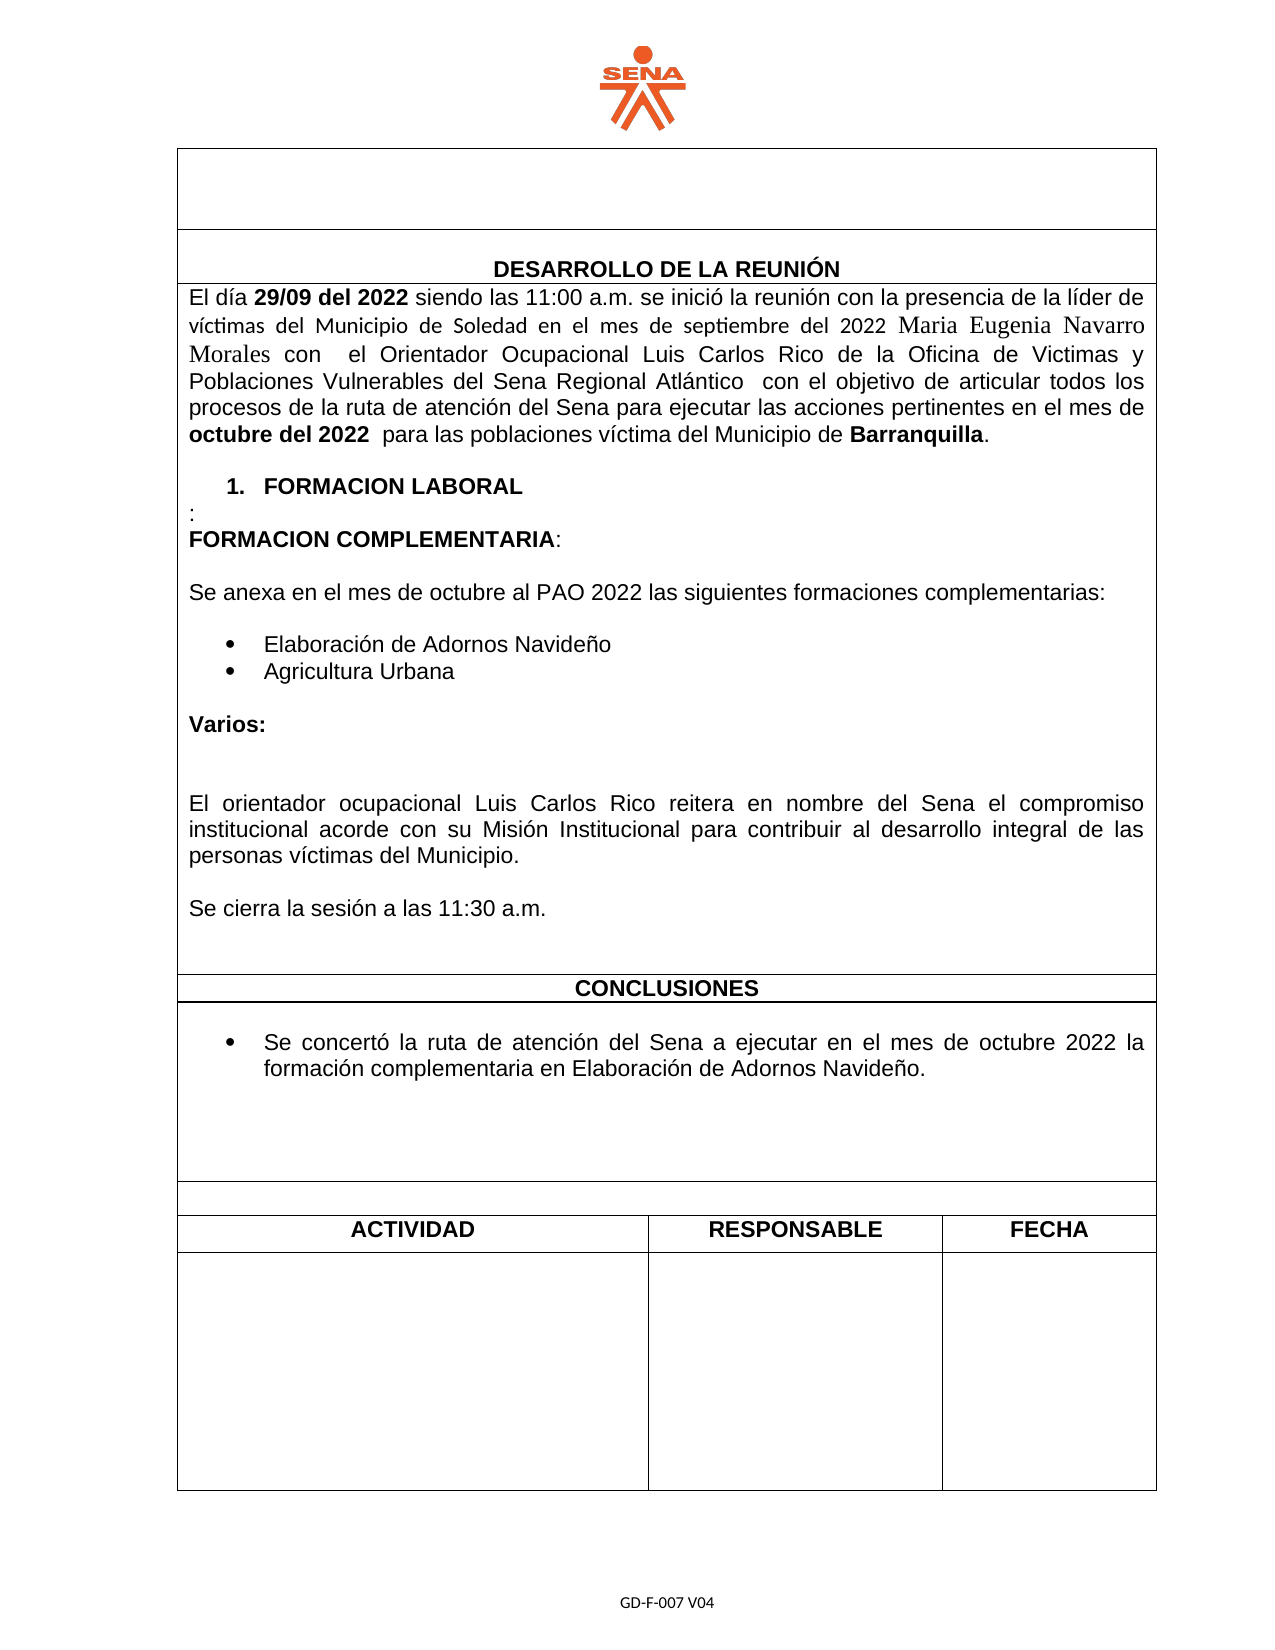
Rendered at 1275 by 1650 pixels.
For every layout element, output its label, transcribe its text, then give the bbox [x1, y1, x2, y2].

table_cell [943, 1253, 1156, 1490]
table_cell Se concertó la ruta de atención del Sena a ejecutar en el mes de octubre 2022 la formación complementaria en Elaboración de Adornos Navideño. [178, 1003, 1156, 1181]
picture [599, 46, 686, 132]
table_cell [649, 1253, 942, 1490]
table_cell CONCLUSIONES [178, 975, 1156, 1001]
table_cell DESARROLLO DE LA REUNIÓN [178, 230, 1156, 283]
table_cell [178, 1182, 1156, 1215]
table_cell FECHA [943, 1216, 1156, 1252]
table_cell RESPONSABLE [649, 1216, 942, 1252]
table_cell ACTIVIDAD [178, 1216, 648, 1252]
table_cell [178, 149, 1156, 229]
table_cell [178, 1253, 648, 1490]
table_cell El día 29/09 del 2022 siendo las 11:00 a.m. se inició la reunión con la presencia de la líder de víctimas del Municipio de Soledad en el mes de septiembre del 2022 Maria Eugenia Navarro Morales con el Orientador Ocupacional Luis Carlos Rico de la Oficina de Victimas y Poblaciones Vulnerables del Sena Regional Atlántico con el objetivo de articular todos los procesos de la ruta de atención del Sena para ejecutar las acciones pertinentes en el mes de octubre del 2022 para las poblaciones víctima del Municipio de Barranquilla. FORMACION LABORAL : FORMACION COMPLEMENTARIA: Se anexa en el mes de octubre al PAO 2022 las siguientes formaciones complementarias: Elaboración de Adornos Navideño Agricultura Urbana Varios: El orientador ocupacional Luis Carlos Rico reitera en nombre del Sena el compromiso institucional acorde con su Misión Institucional para contribuir al desarrollo integral de las personas víctimas del Municipio. Se cierra la sesión a las 11:30 a.m. [178, 284, 1156, 974]
